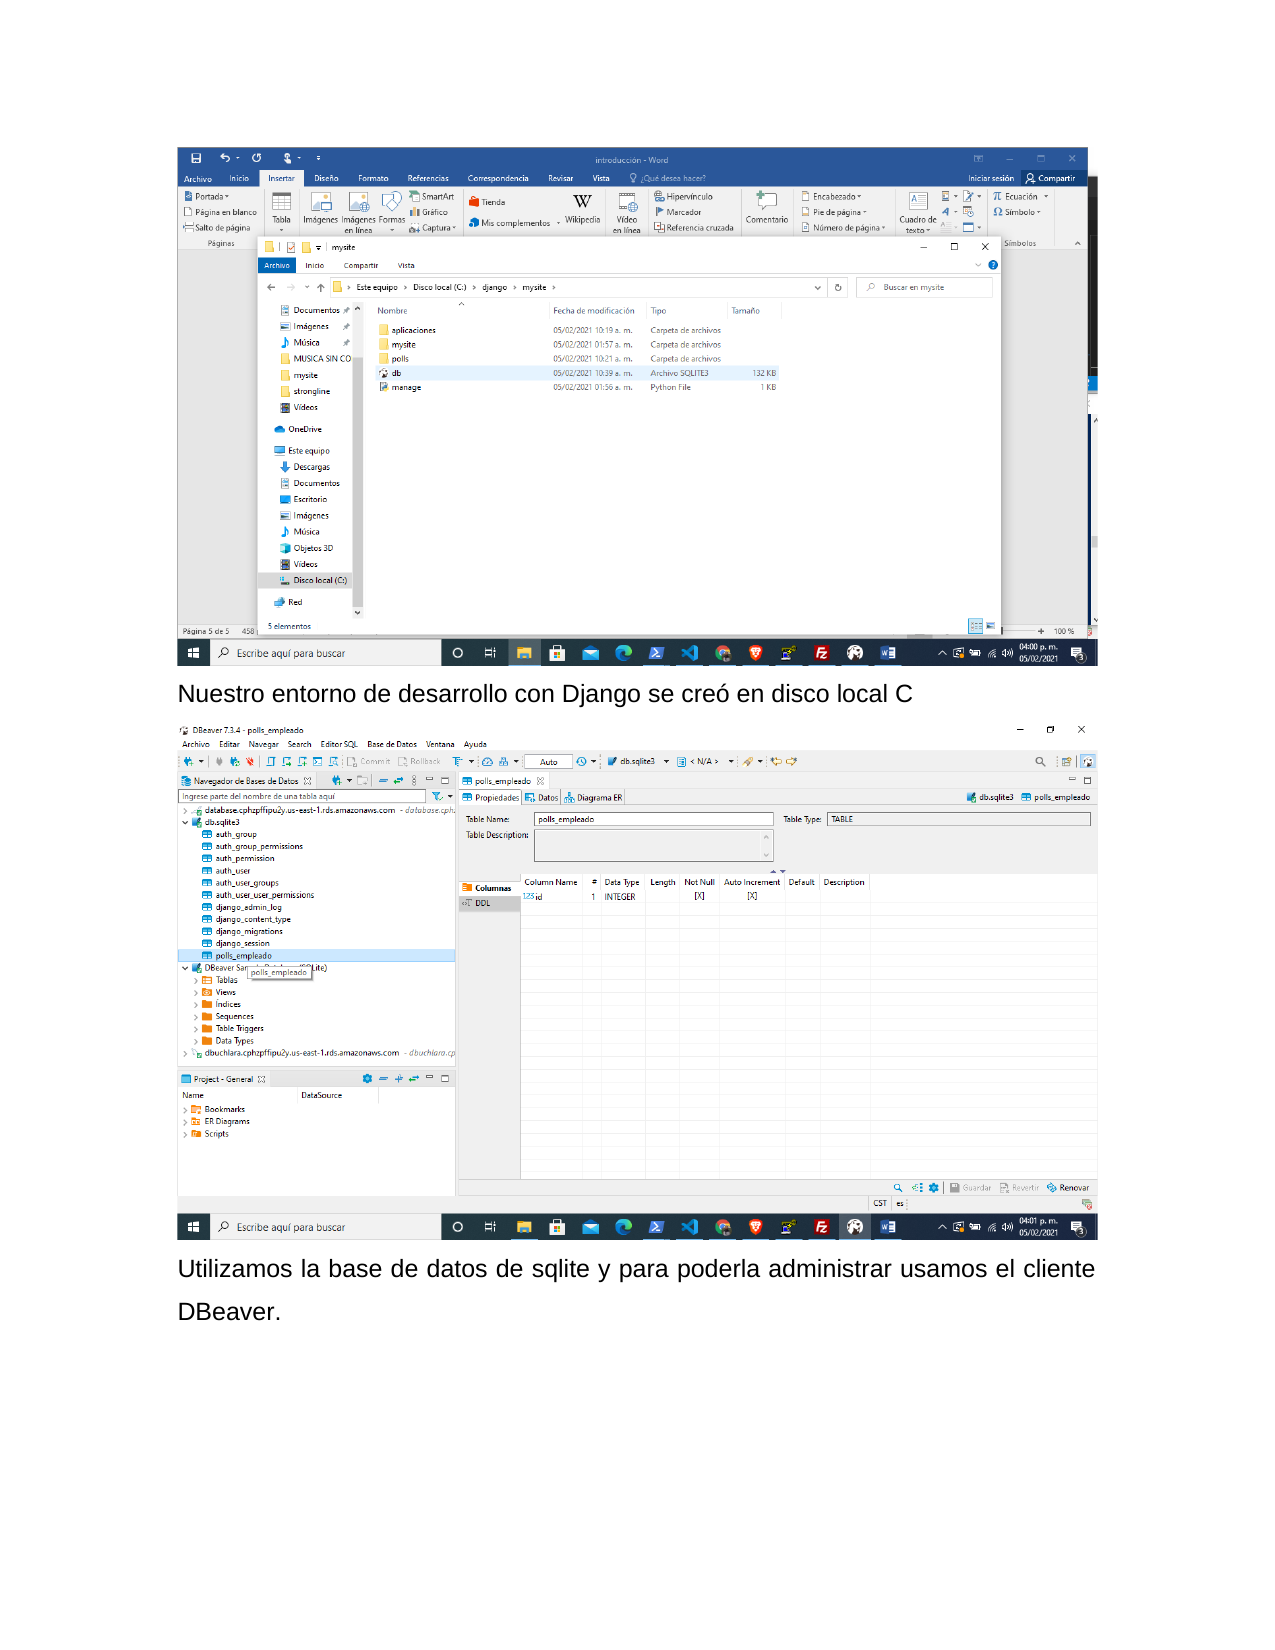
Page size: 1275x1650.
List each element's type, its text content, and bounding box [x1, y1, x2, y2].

picture [177, 147, 1098, 666]
picture [177, 722, 1098, 1240]
text Nuestro entorno de desarrollo con Django se creó en disco local C [177, 679, 1098, 708]
text Utilizamos la base de datos de sqlite y para poderla administrar usamos el cliente DBeaver. [177, 1254, 1098, 1326]
